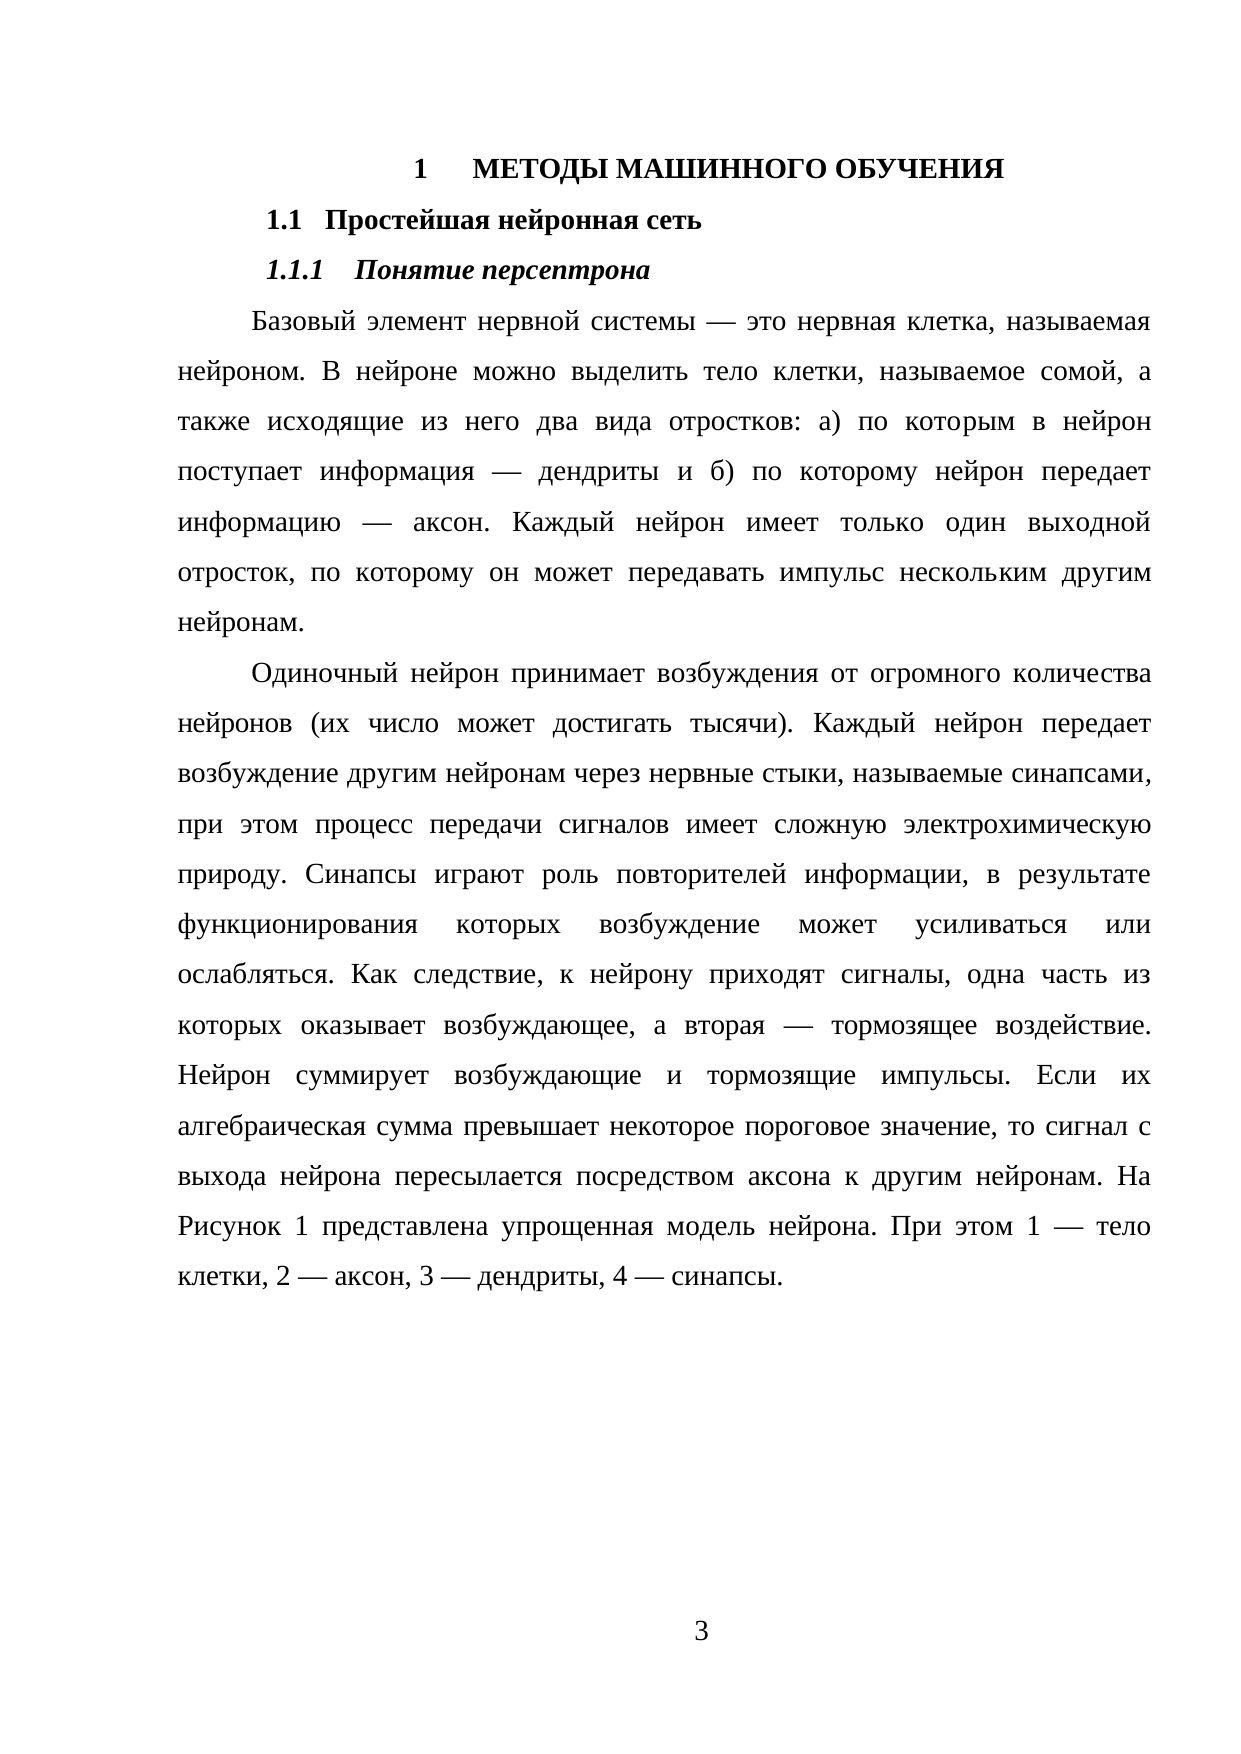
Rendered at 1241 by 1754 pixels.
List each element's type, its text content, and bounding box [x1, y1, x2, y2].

text Базовый элемент нервной системы — это нервная клетка, называемая нейроном. В нейроне можно выделить тело клетки, называемое сомой, а также исходящие из него два вида отростков: а) по которым в нейрон поступает информация — дендриты и б) по которому нейрон передает информацию — аксон. Каждый нейрон имеет только один выходной отросток, по которому он может передавать импульс нескольким другим нейронам. [177, 303, 1152, 638]
subtitle Простейшая нейронная сеть [177, 202, 1152, 236]
subtitle Понятие персептрона [177, 252, 1152, 286]
subtitle Методы машинного обучения [177, 152, 1152, 185]
text Одиночный нейрон принимает возбуждения от огромного количества нейронов (их число может достигать тысячи). Каждый нейрон передает возбуждение другим нейронам через нервные стыки, называемые синапсами, при этом процесс передачи сигналов имеет сложную электрохимическую природу. Синапсы играют роль повторителей информации, в результате функционирования которых возбуждение может усиливаться или ослабляться. Как следствие, к нейрону приходят сигналы, одна часть из которых оказывает возбуждающее, а вторая — тормозящее воздействие. Нейрон суммирует возбуждающие и тормозящие импульсы. Если их алгебраическая сумма превышает некоторое пороговое значение, то сигнал с выхода нейрона пересылается посредством аксона к другим нейронам. На рисунке 1 представлена упрощенная модель нейрона. При этом 1 — тело клетки, 2 — аксон, 3 — дендриты, 4 — синапсы. [177, 655, 1152, 1292]
